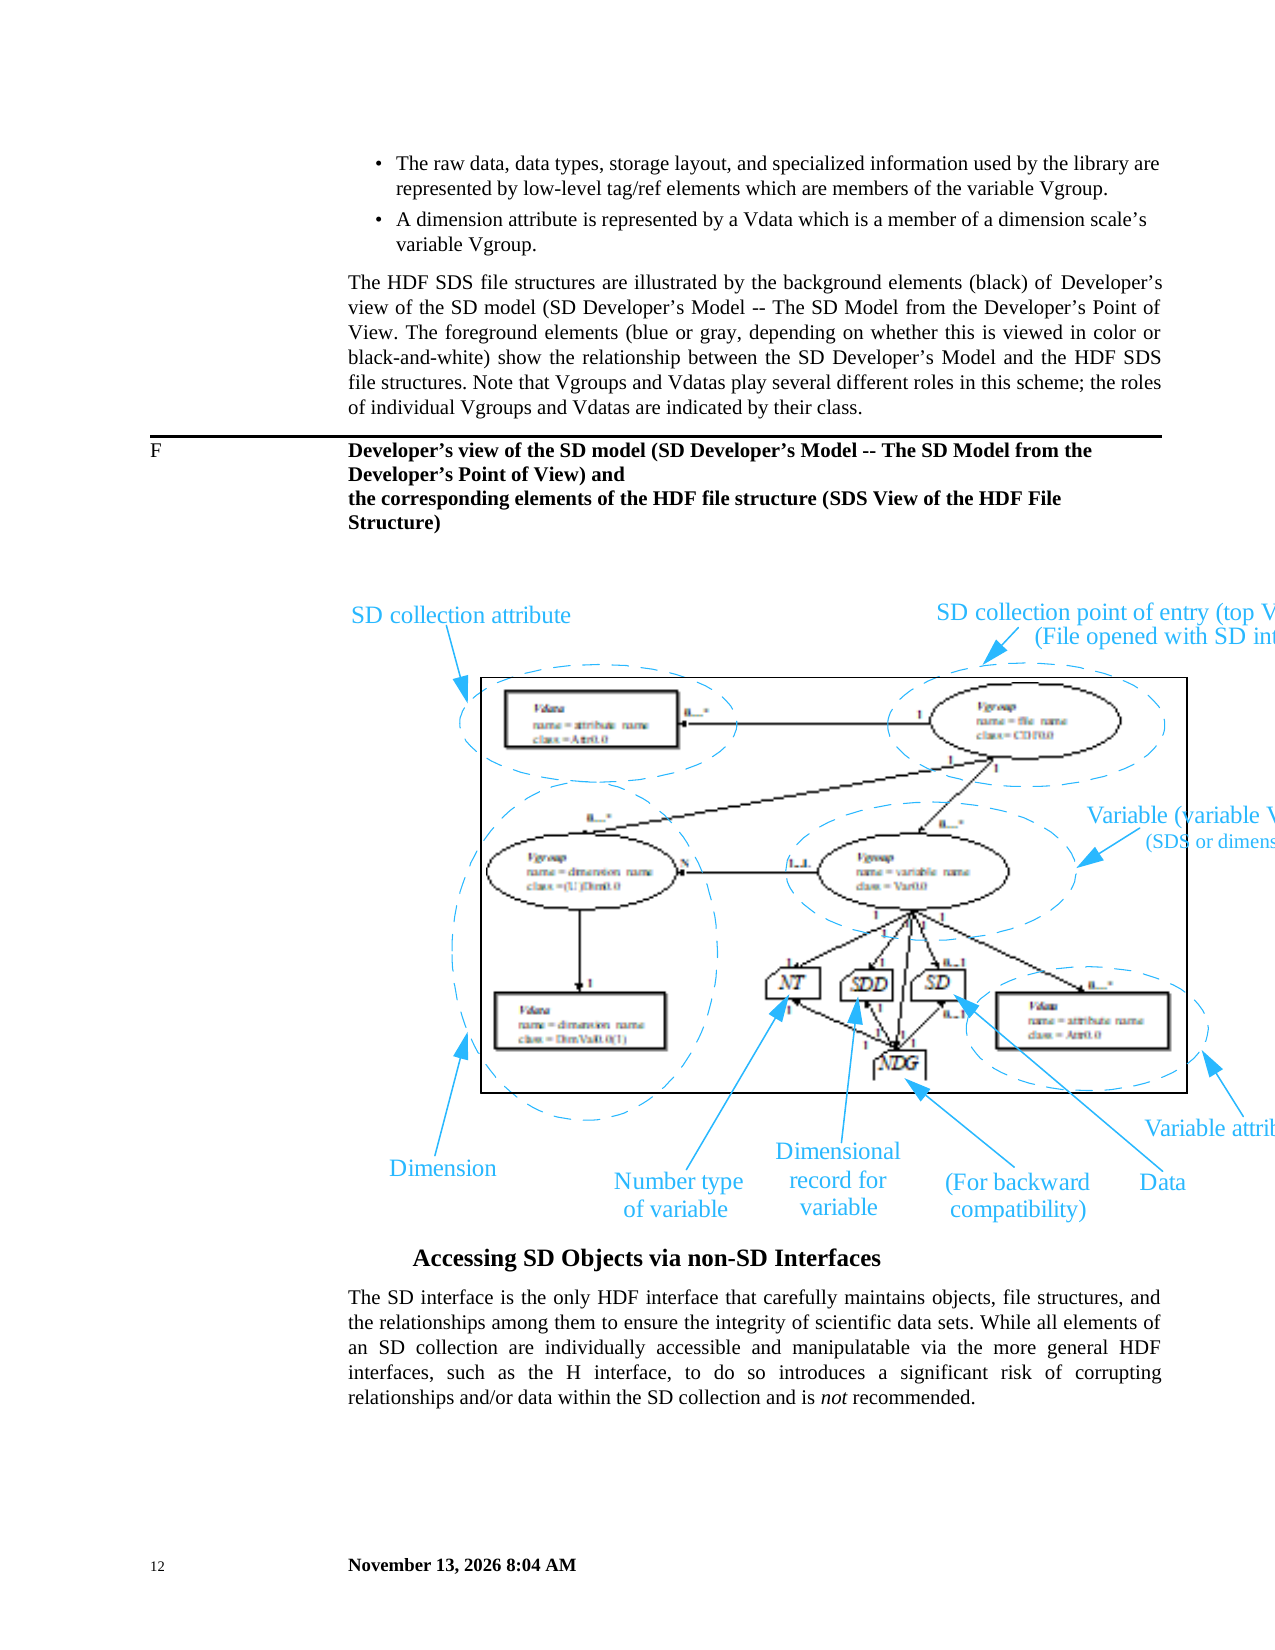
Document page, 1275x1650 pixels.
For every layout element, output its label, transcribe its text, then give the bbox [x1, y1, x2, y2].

subtitle Accessing SD Objects via non-SD Interfaces [348, 563, 1162, 1271]
list A dimension attribute is represented by a Vdata which is a member of a dimension scale’s variable Vgroup. [375, 206, 1162, 256]
list Developer’s view of the SD model (Figure 7i) and the corresponding elements of the HDF file structure (Figure 7p) [150, 438, 1162, 534]
text The HDF SDS file structures are illustrated by the background elements (black) of Figure 7q. The foreground elements (blue or gray, depending on whether this is viewed in color or black-and-white) show the relationship between the SD Developer’s Model and the HDF SDS file structures. Note that Vgroups and Vdatas play several different roles in this scheme; the roles of individual Vgroups and Vdatas are indicated by their class. [348, 269, 1162, 419]
list The raw data, data types, storage layout, and specialized information used by the library are represented by low-level tag/ref elements which are members of the variable Vgroup. [375, 150, 1162, 200]
text The SD interface is the only HDF interface that carefully maintains objects, file structures, and the relationships among them to ensure the integrity of scientific data sets. While all elements of an SD collection are individually accessible and manipulatable via the more general HDF interfaces, such as the H interface, to do so introduces a significant risk of corrupting relationships and/or data within the SD collection and is not recommended. [348, 1284, 1162, 1409]
